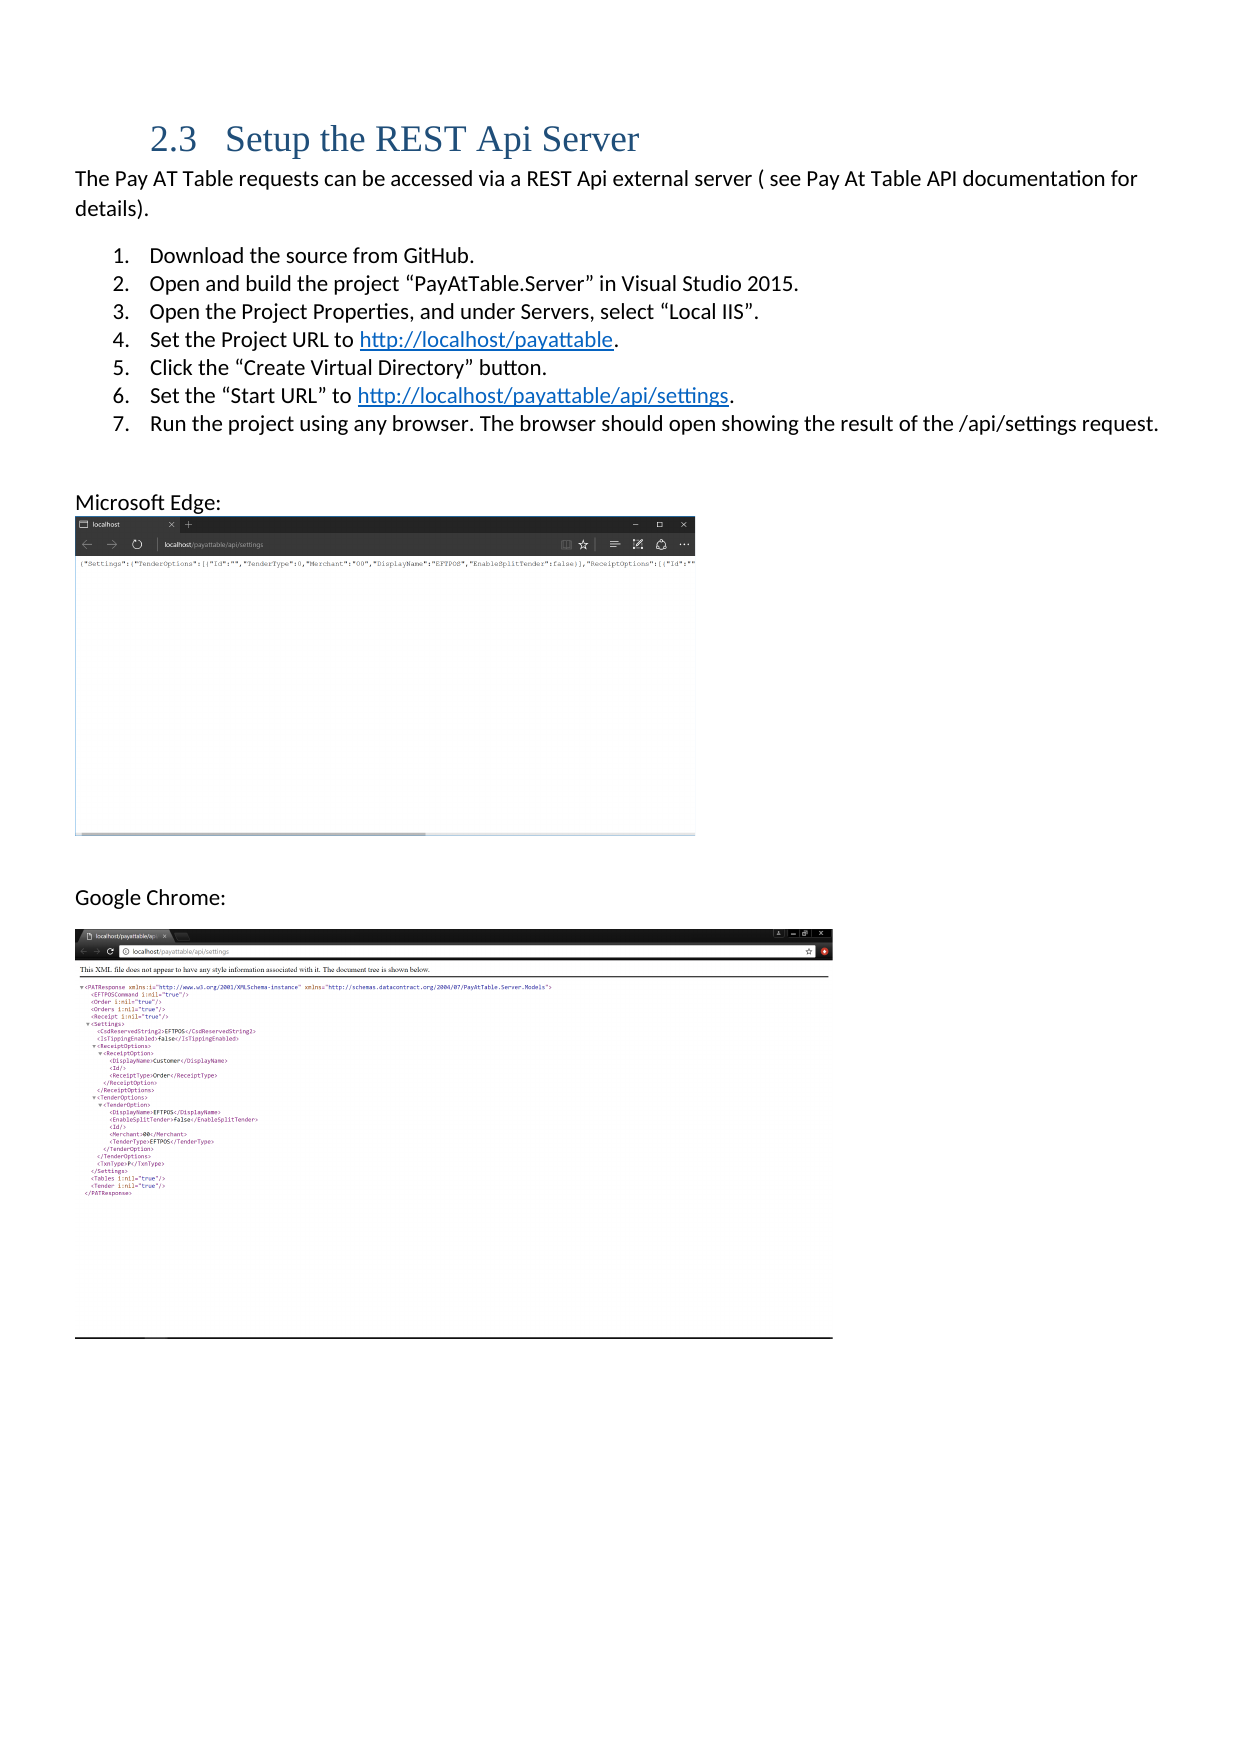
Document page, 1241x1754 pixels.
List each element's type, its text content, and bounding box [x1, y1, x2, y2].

list Download the source from GitHub. [112, 241, 1165, 269]
list Click the “Create Virtual Directory” button. [112, 353, 1165, 381]
picture [75, 929, 833, 1339]
list Set the “Start URL” to http://localhost/payattable/api/settings. [112, 381, 1165, 409]
list Open the Project Properties, and under Servers, select “Local IIS”. [112, 297, 1165, 325]
subtitle Setup the REST Api Server [150, 117, 1165, 160]
list Open and build the project “PayAtTable.Server” in Visual Studio 2015. [112, 269, 1165, 297]
text Microsoft Edge: [75, 488, 1165, 516]
text The Pay AT Table requests can be accessed via a REST Api external server ( see Pay At Table API documentation for details). [75, 164, 1165, 222]
picture [75, 516, 696, 836]
list Run the project using any browser. The browser should open showing the result of the /api/settings request. [112, 409, 1165, 437]
text Google Chrome: [75, 883, 1165, 911]
list Set the Project URL to http://localhost/payattable. [112, 325, 1165, 353]
